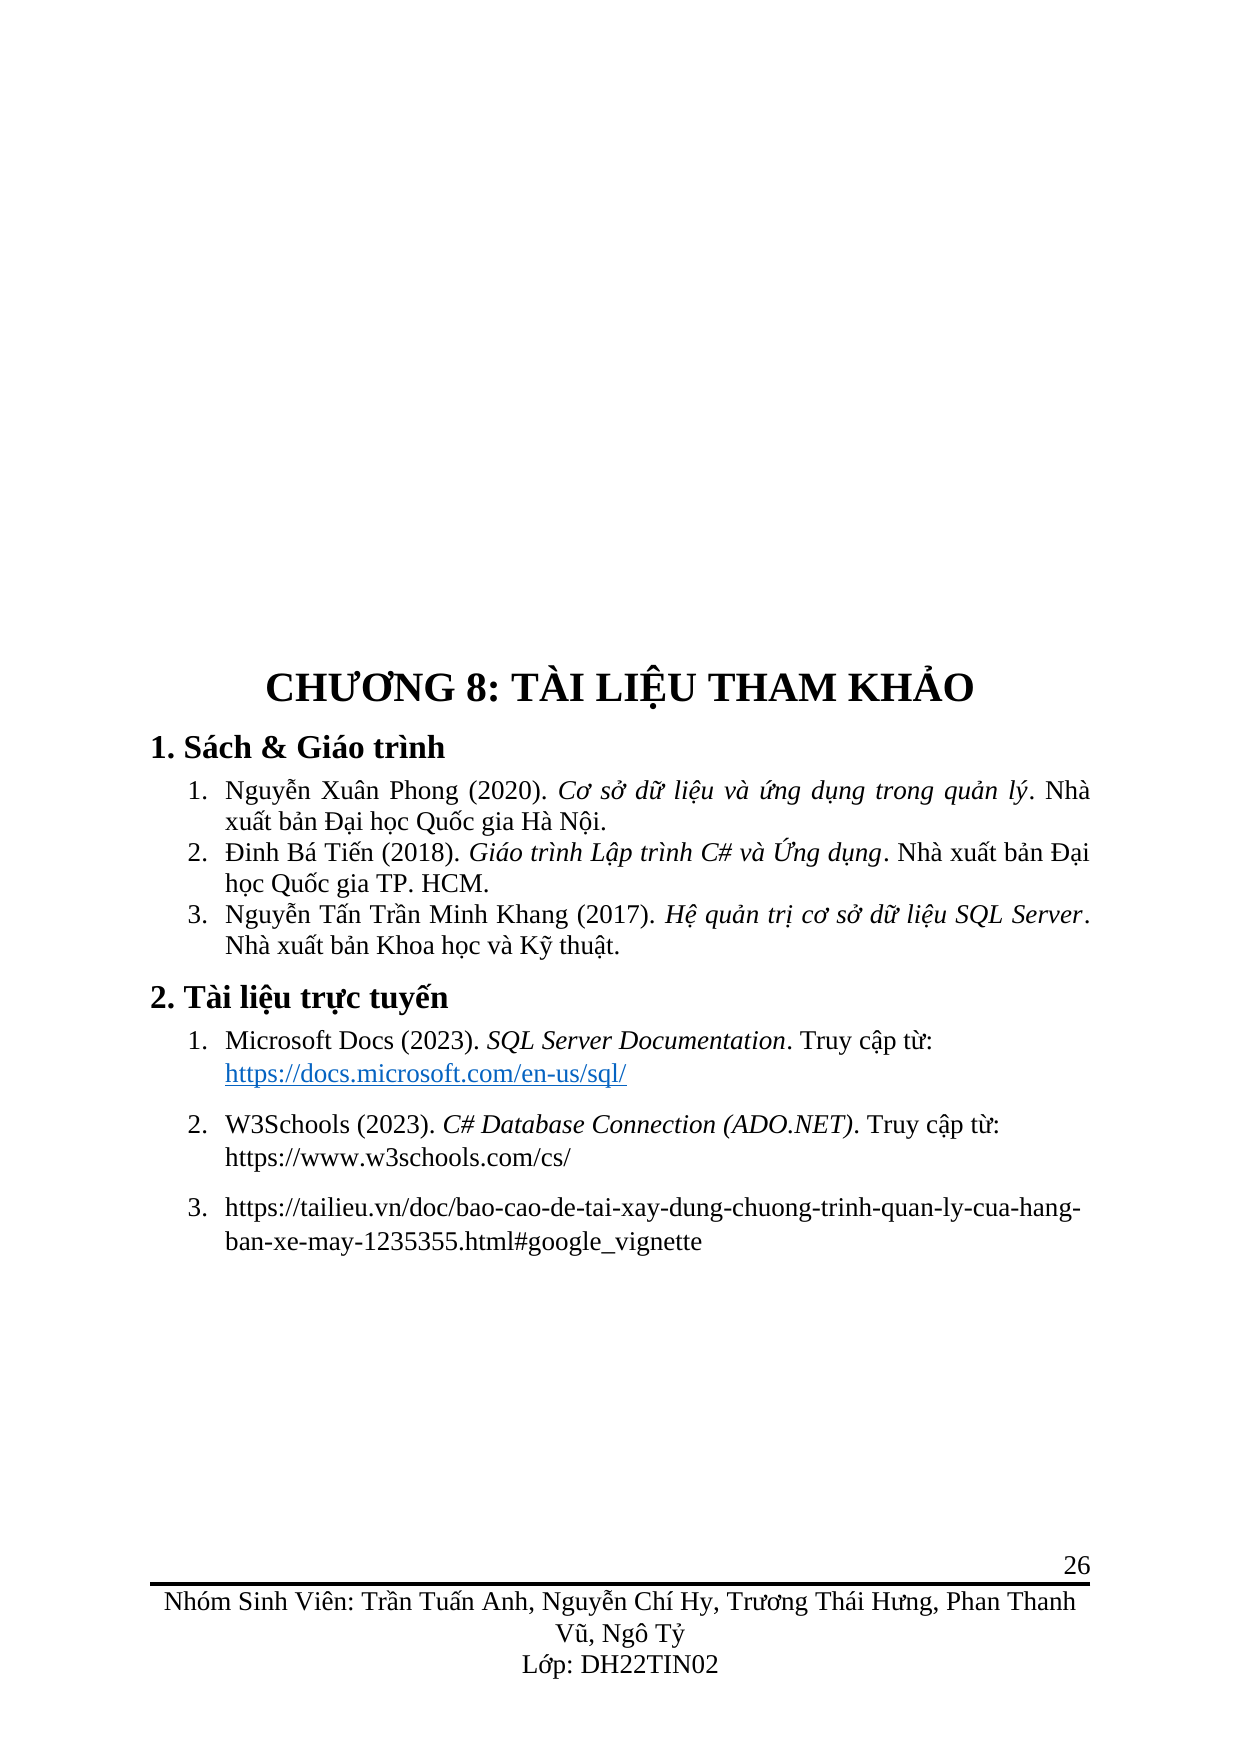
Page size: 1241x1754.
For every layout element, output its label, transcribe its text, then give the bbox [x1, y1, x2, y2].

list Microsoft Docs (2023). SQL Server Documentation. Truy cập từ: https://docs.microsoft.com/en-us/sql/ [187, 1024, 1090, 1089]
subtitle 2. Tài liệu trực tuyến [150, 977, 1090, 1016]
list W3Schools (2023). C# Database Connection (ADO.NET). Truy cập từ: https://www.w3schools.com/cs/ [187, 1108, 1090, 1172]
list Nguyễn Xuân Phong (2020). Cơ sở dữ liệu và ứng dụng trong quản lý. Nhà xuất bản Đại học Quốc gia Hà Nội. [187, 774, 1090, 836]
list https://tailieu.vn/doc/bao-cao-de-tai-xay-dung-chuong-trinh-quan-ly-cua-hang-ban-xe-may-1235355.html#google_vignette [187, 1191, 1090, 1256]
subtitle 1. Sách & Giáo trình [150, 727, 1090, 765]
subtitle CHƯƠNG 8: TÀI LIỆU THAM KHẢO [150, 662, 1090, 710]
list Đinh Bá Tiến (2018). Giáo trình Lập trình C# và Ứng dụng. Nhà xuất bản Đại học Quốc gia TP. HCM. [187, 836, 1090, 898]
list Nguyễn Tấn Trần Minh Khang (2017). Hệ quản trị cơ sở dữ liệu SQL Server. Nhà xuất bản Khoa học và Kỹ thuật. [187, 898, 1090, 961]
